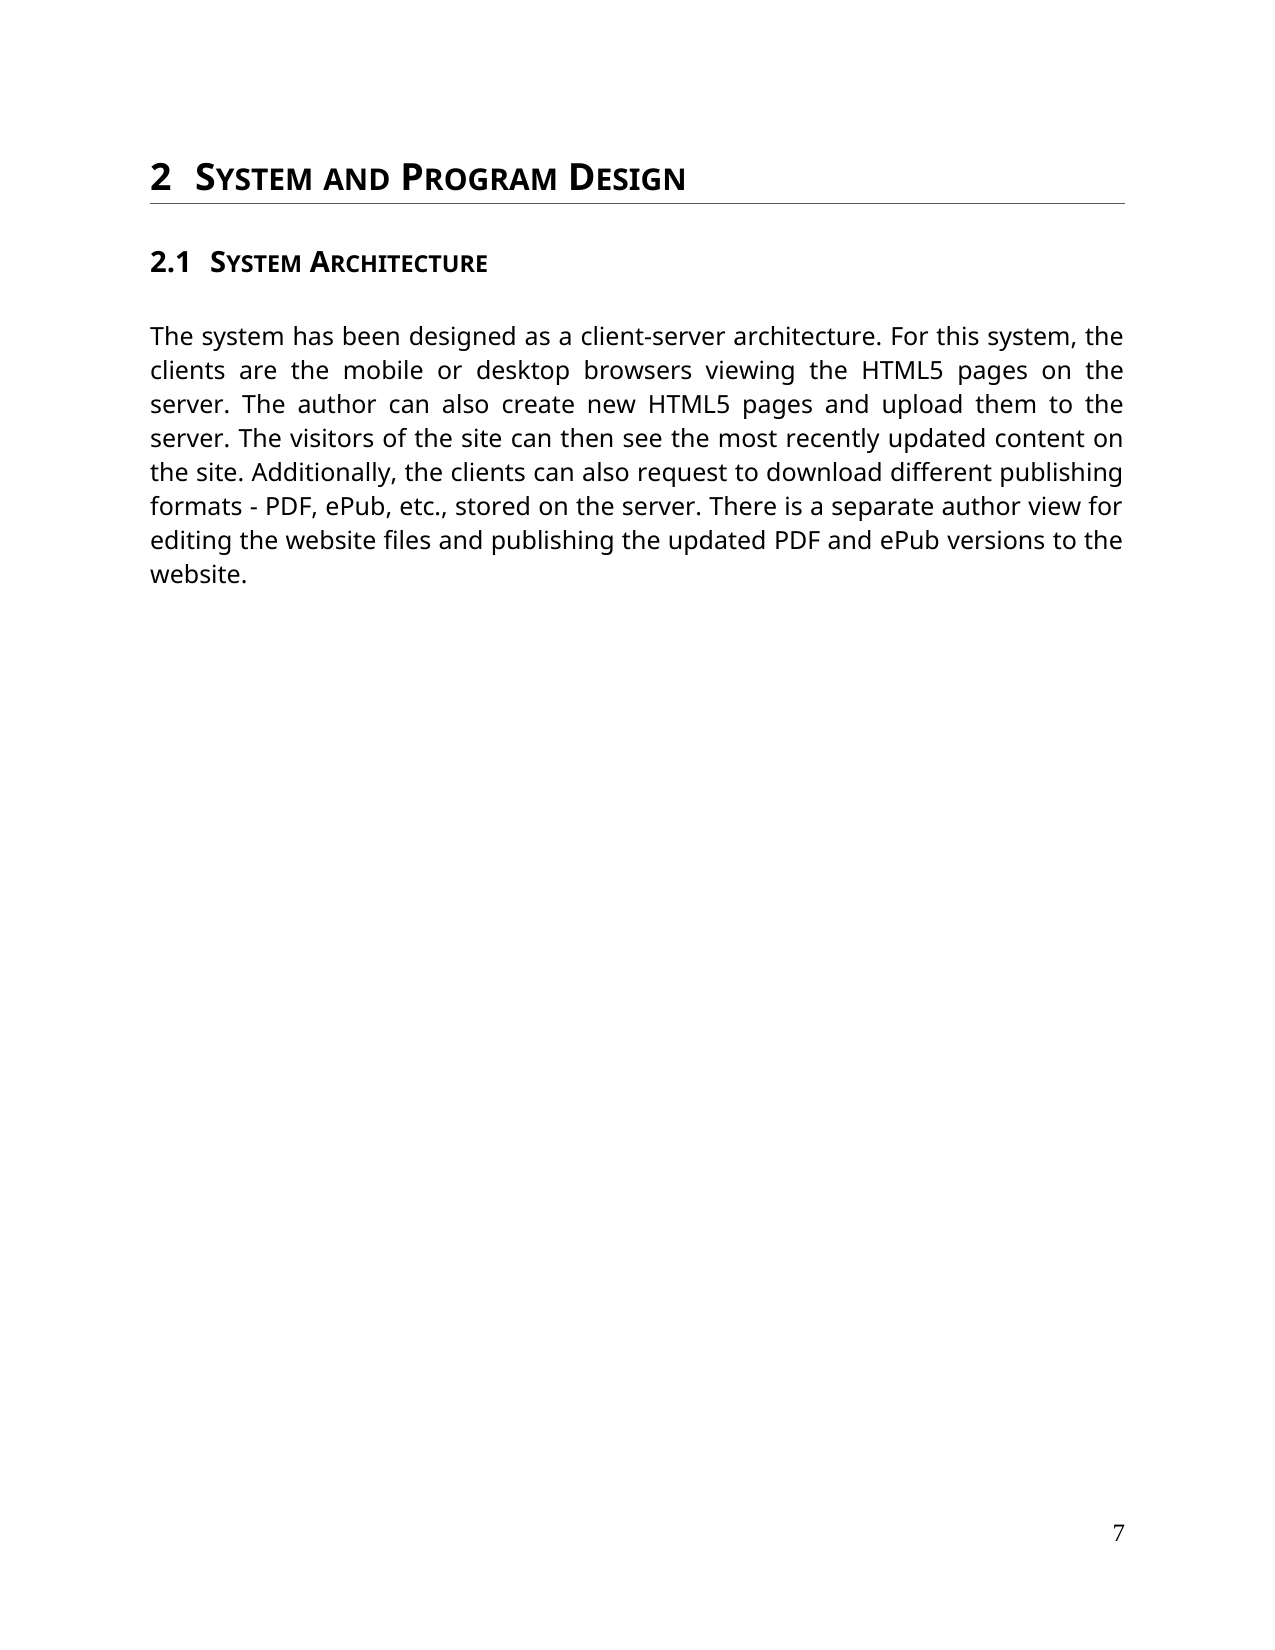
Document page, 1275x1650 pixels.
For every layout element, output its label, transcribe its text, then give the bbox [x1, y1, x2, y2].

subtitle System Architecture [150, 242, 1125, 281]
text The system has been designed as a client-server architecture. For this system, the clients are the mobile or desktop browsers viewing the HTML5 pages on the server. The author can also create new HTML5 pages and upload them to the server. The visitors of the site can then see the most recently updated content on the site. Additionally, the clients can also request to download different publishing formats - PDF, ePub, etc., stored on the server. There is a separate author view for editing the website files and publishing the updated PDF and ePub versions to the website. [150, 318, 1125, 591]
subtitle System and Program Design [150, 150, 1125, 203]
